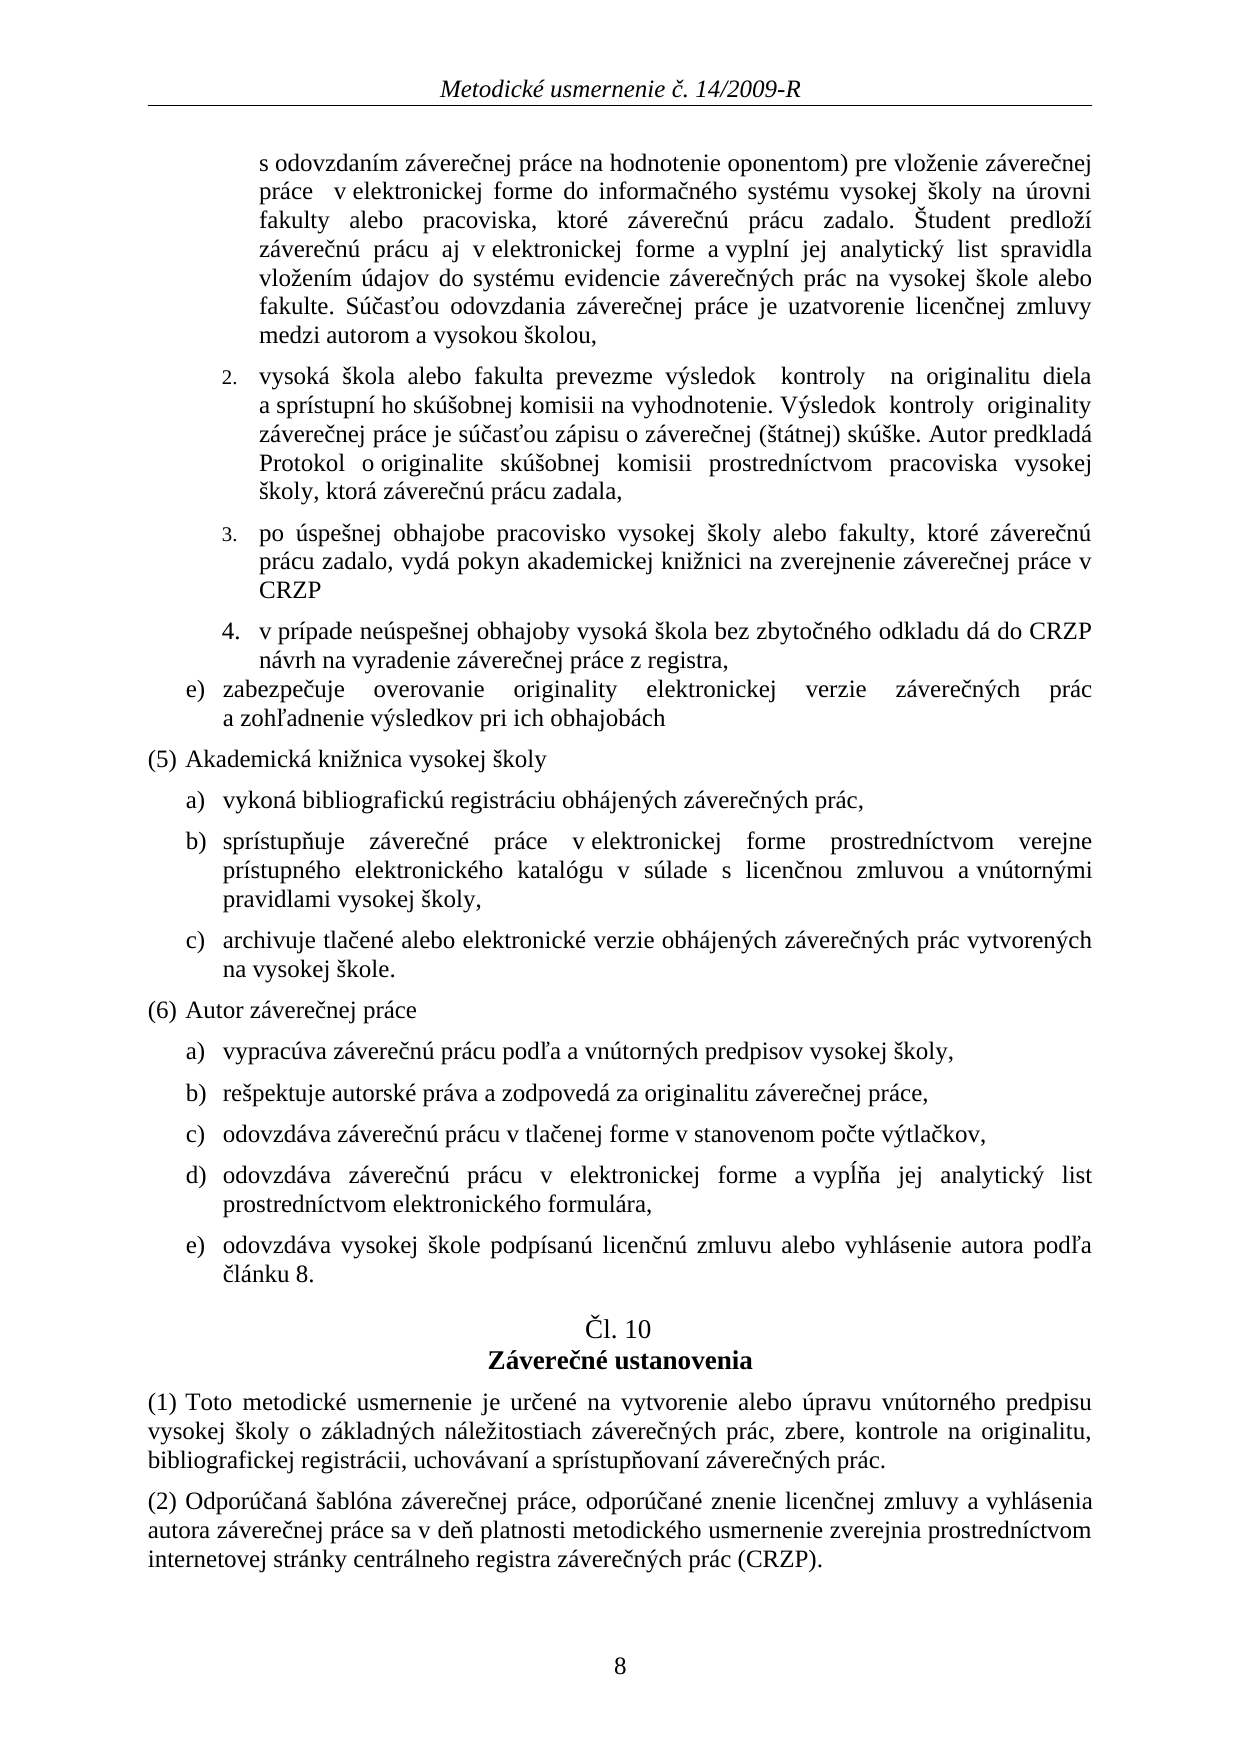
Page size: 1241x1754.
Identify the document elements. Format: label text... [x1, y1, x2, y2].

list vysoká škola alebo fakulta prevezme výsledok kontroly na originalitu diela a sprístupní ho skúšobnej komisii na vyhodnotenie. Výsledok kontroly originality záverečnej práce je súčasťou zápisu o záverečnej (štátnej) skúške. Autor predkladá Protokol o originalite skúšobnej komisii prostredníctvom pracoviska vysokej školy, ktorá záverečnú prácu zadala, [222, 361, 1092, 505]
list v prípade neúspešnej obhajoby vysoká škola bez zbytočného odkladu dá do CRZP návrh na vyradenie záverečnej práce z registra, [222, 616, 1092, 674]
text Toto metodické usmernenie je určené na vytvorenie alebo úpravu vnútorného predpisu vysokej školy o základných náležitostiach záverečných prác, zbere, kontrole na originalitu, bibliografickej registrácii, uchovávaní a sprístupňovaní záverečných prác. [148, 1387, 1092, 1474]
list odovzdáva záverečnú prácu v tlačenej forme v stanovenom počte výtlačkov, [186, 1119, 1092, 1148]
list zabezpečuje overovanie originality elektronickej verzie záverečných prác a zohľadnenie výsledkov pri ich obhajobách [186, 674, 1092, 731]
list vykoná bibliografickú registráciu obhájených záverečných prác, [186, 785, 1092, 814]
subtitle Záverečné ustanovenia [148, 1313, 1092, 1375]
list po úspešnej obhajobe pracovisko vysokej školy alebo fakulty, ktoré záverečnú prácu zadalo, vydá pokyn akademickej knižnici na zverejnenie záverečnej práce v CRZP [222, 518, 1092, 604]
list archivuje tlačené alebo elektronické verzie obhájených záverečných prác vytvorených na vysokej škole. [186, 925, 1092, 983]
text Akademická knižnica vysokej školy [148, 744, 1092, 773]
list odovzdáva záverečnú prácu v elektronickej forme a vypĺňa jej analytický list prostredníctvom elektronického formulára, [186, 1160, 1092, 1218]
list rešpektuje autorské práva a zodpovedá za originalitu záverečnej práce, [186, 1078, 1092, 1106]
list sprístupňuje záverečné práce v elektronickej forme prostredníctvom verejne prístupného elektronického katalógu v súlade s licenčnou zmluvou a vnútornými pravidlami vysokej školy, [186, 826, 1092, 913]
text Autor záverečnej práce [148, 995, 1092, 1024]
text Odporúčaná šablóna záverečnej práce, odporúčané znenie licenčnej zmluvy a vyhlásenia autora záverečnej práce sa v deň platnosti metodického usmernenie zverejnia prostredníctvom internetovej stránky centrálneho registra záverečných prác (CRZP). [148, 1486, 1092, 1572]
list vypracúva záverečnú prácu podľa a vnútorných predpisov vysokej školy, [186, 1036, 1092, 1065]
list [222, 148, 1092, 349]
list odovzdáva vysokej škole podpísanú licenčnú zmluvu alebo vyhlásenie autora podľa článku 8. [186, 1230, 1092, 1288]
